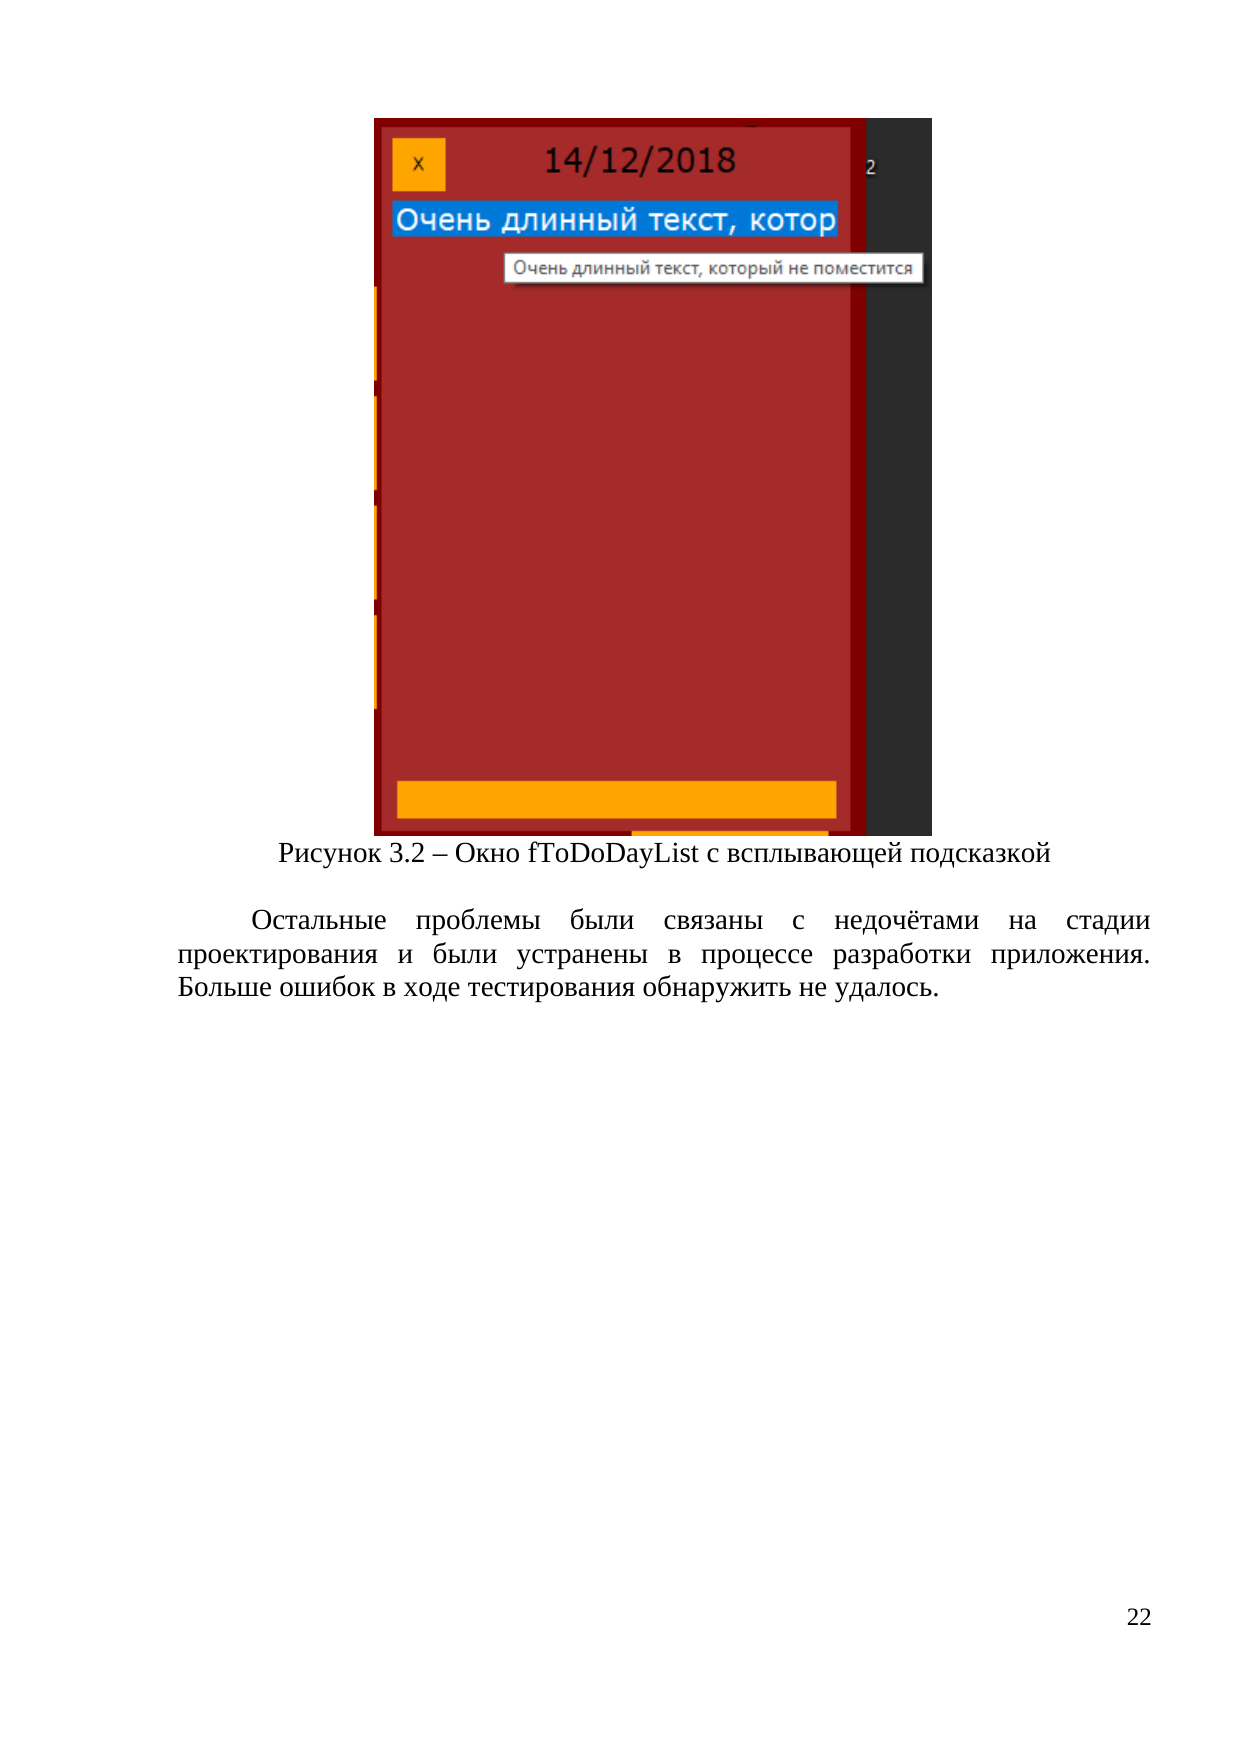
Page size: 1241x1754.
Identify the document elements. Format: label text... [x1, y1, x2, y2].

text Рисунок 3.2 – Окно fToDoDayList с всплывающей подсказкой [177, 835, 1152, 869]
picture [374, 118, 932, 836]
text Остальные проблемы были связаны с недочётами на стадии проектирования и были устранены в процессе разработки приложения. Больше ошибок в ходе тестирования обнаружить не удалось. [177, 902, 1152, 1003]
